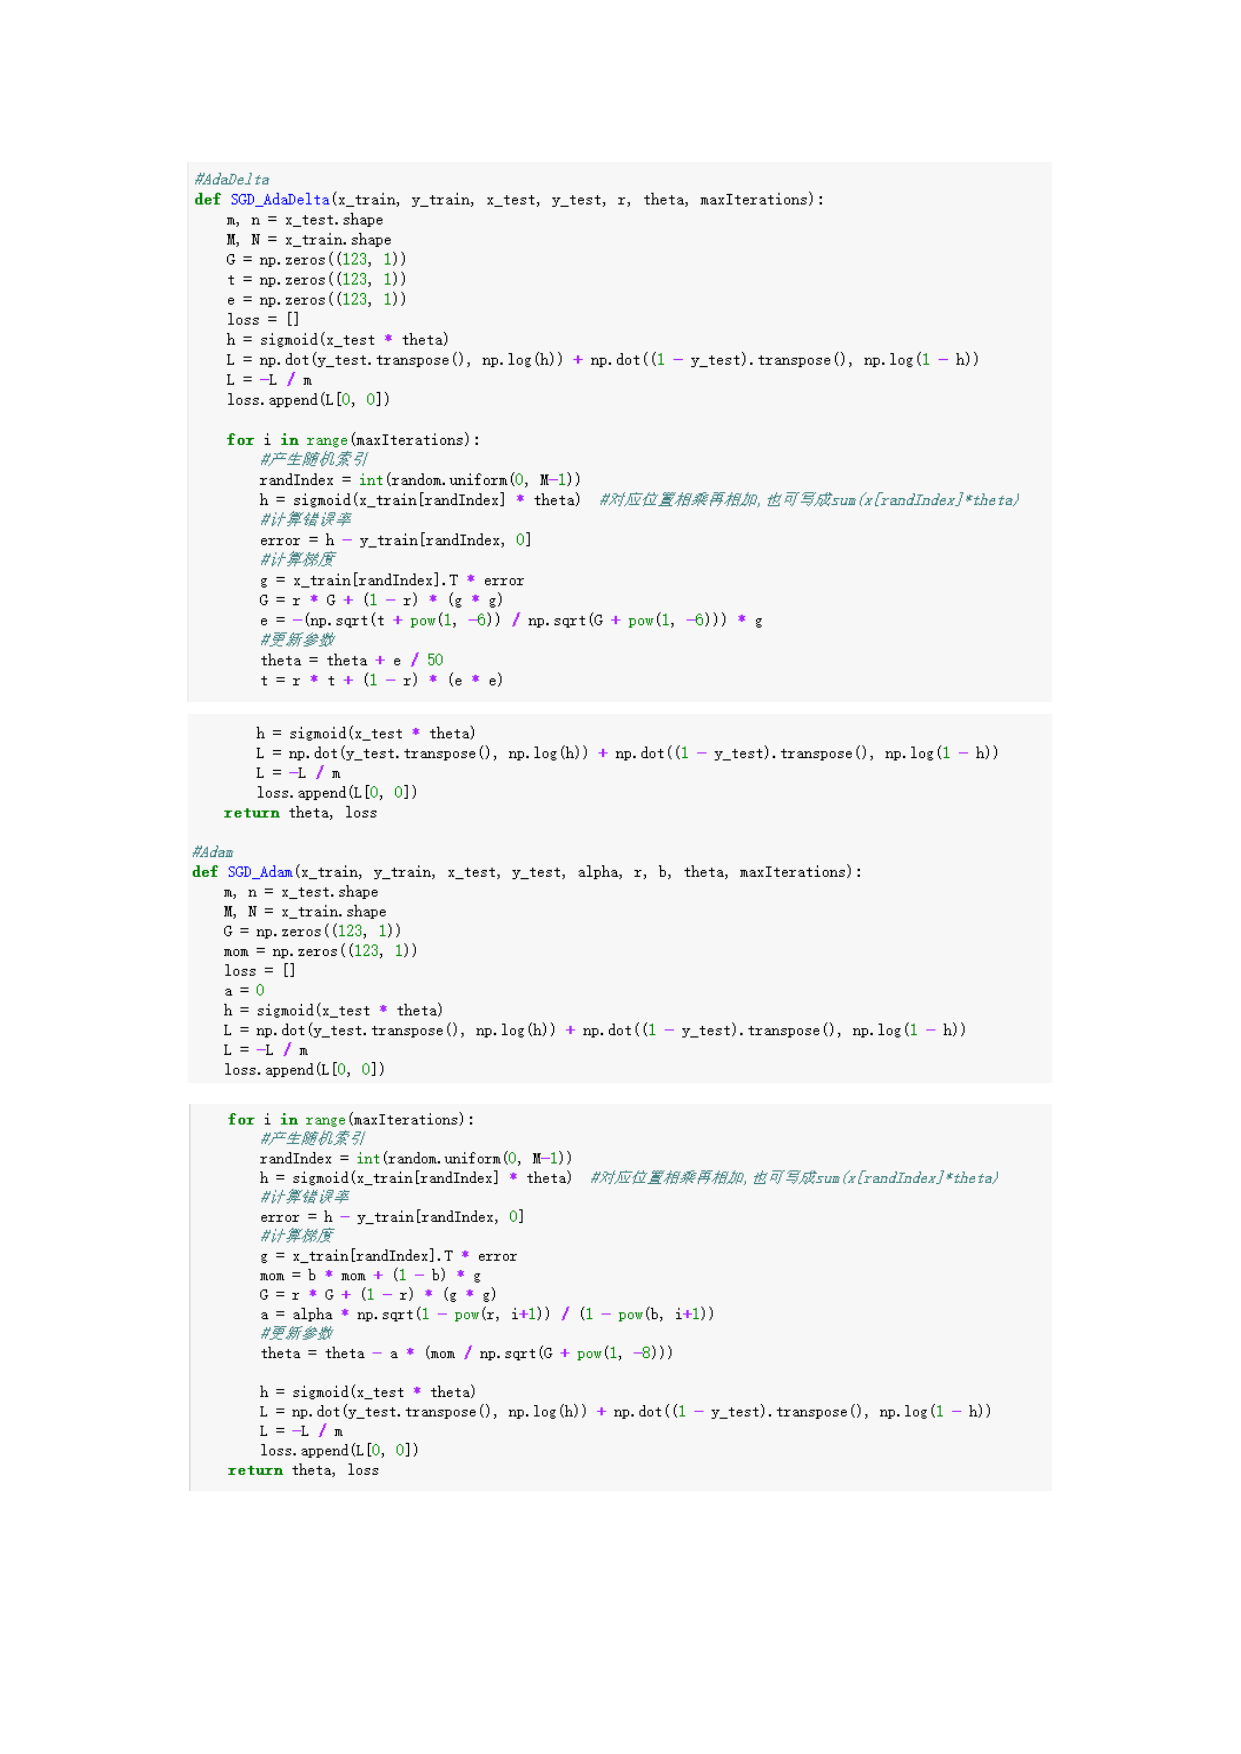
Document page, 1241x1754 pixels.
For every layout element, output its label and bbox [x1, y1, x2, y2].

picture [187, 714, 1053, 1083]
picture [187, 1104, 1053, 1491]
picture [187, 162, 1053, 702]
